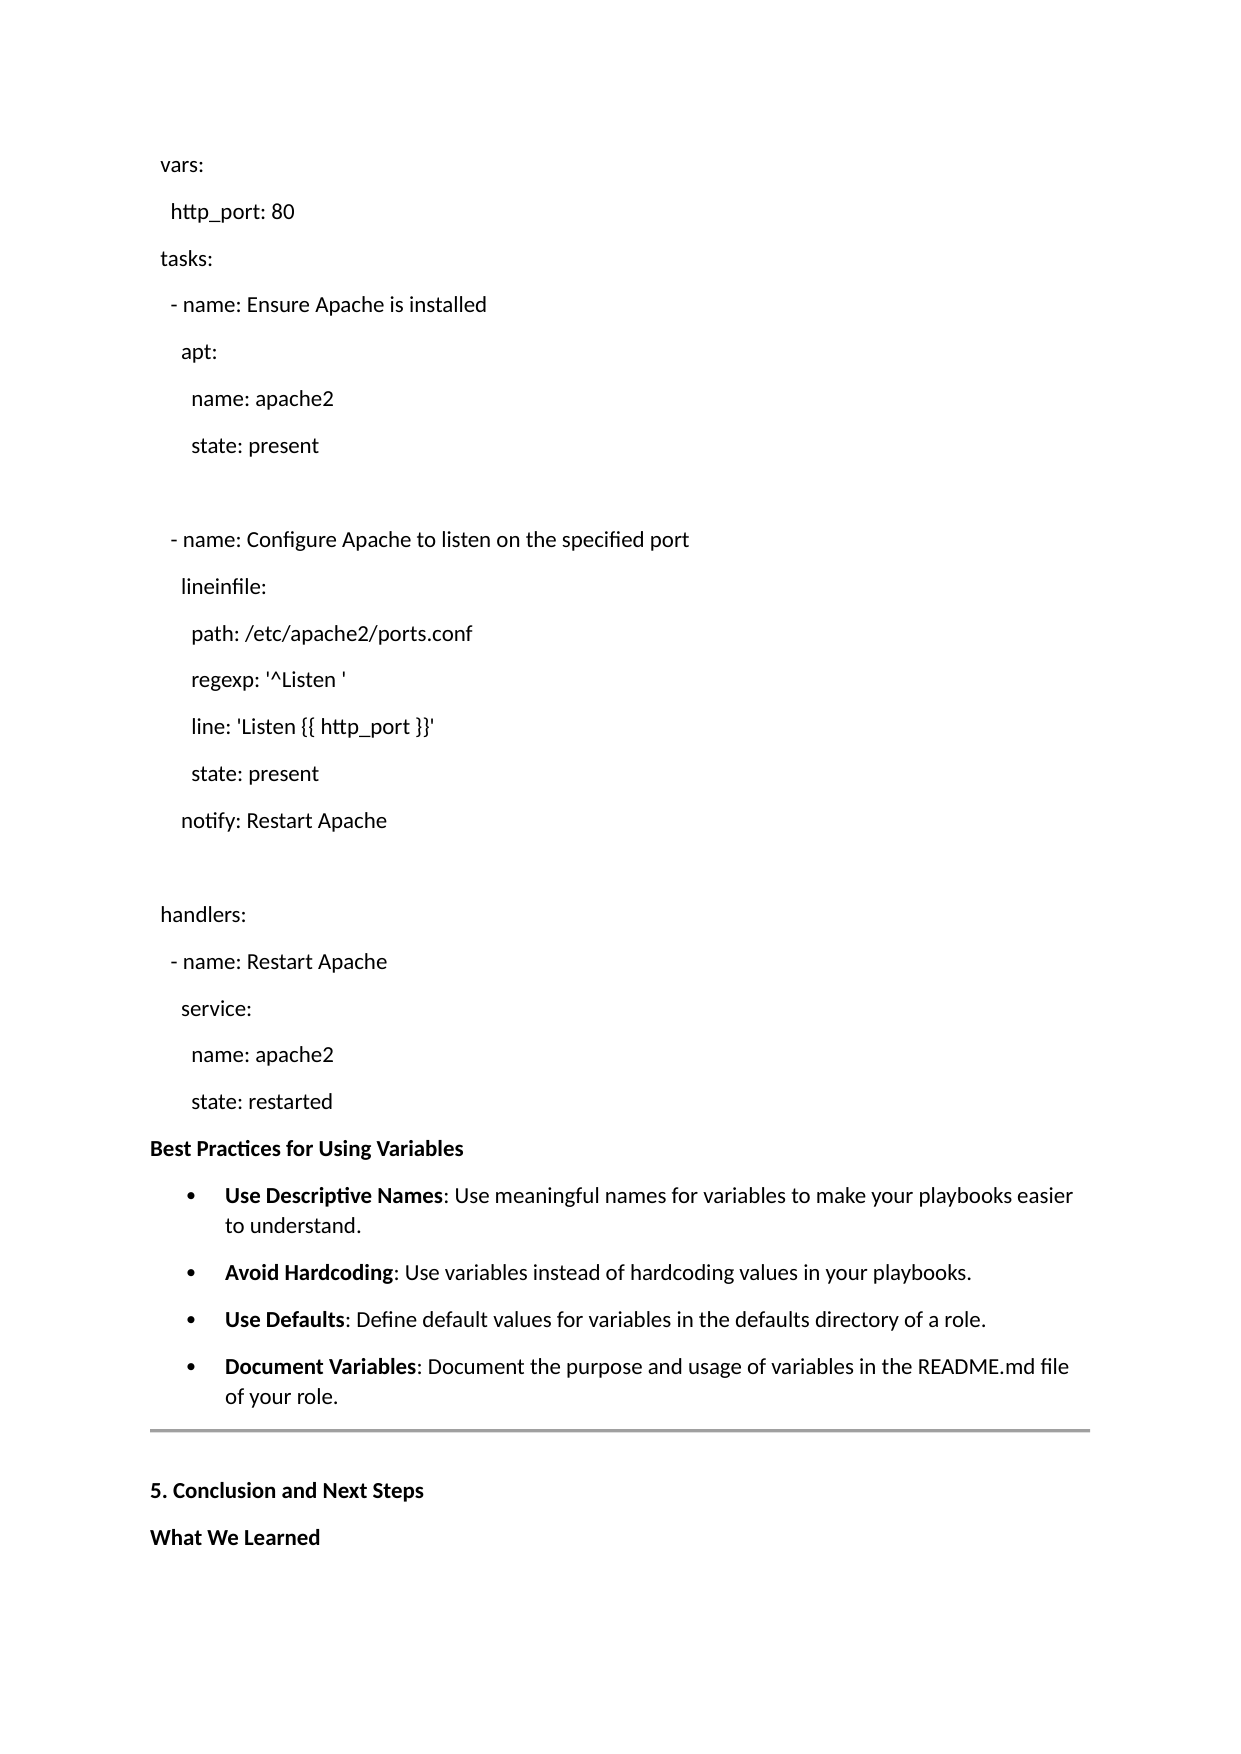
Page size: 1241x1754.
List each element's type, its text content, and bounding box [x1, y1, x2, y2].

text - name: Ensure Apache is installed [150, 291, 1090, 319]
text service: [150, 994, 1090, 1022]
text Best Practices for Using Variables [150, 1134, 1090, 1162]
text tasks: [150, 244, 1090, 272]
text What We Learned [150, 1523, 1090, 1551]
list Document Variables: Document the purpose and usage of variables in the README.md file of your role. [187, 1352, 1090, 1410]
text line: 'Listen {{ http_port }}' [150, 712, 1090, 741]
text lineinfile: [150, 572, 1090, 600]
list Use Descriptive Names: Use meaningful names for variables to make your playbooks easier to understand. [187, 1181, 1090, 1239]
text state: present [150, 759, 1090, 787]
list Use Defaults: Define default values for variables in the defaults directory of a role. [187, 1305, 1090, 1333]
text 5. Conclusion and Next Steps [150, 1476, 1090, 1504]
text regexp: '^Listen ' [150, 666, 1090, 694]
text state: restarted [150, 1087, 1090, 1116]
text handlers: [150, 900, 1090, 928]
text name: apache2 [150, 384, 1090, 412]
text apt: [150, 337, 1090, 366]
list Avoid Hardcoding: Use variables instead of hardcoding values in your playbooks. [187, 1258, 1090, 1286]
text - name: Restart Apache [150, 947, 1090, 975]
text name: apache2 [150, 1041, 1090, 1069]
text notify: Restart Apache [150, 806, 1090, 834]
text - name: Configure Apache to listen on the specified port [150, 525, 1090, 553]
text path: /etc/apache2/ports.conf [150, 619, 1090, 647]
text http_port: 80 [150, 197, 1090, 225]
text vars: [150, 150, 1090, 178]
text state: present [150, 431, 1090, 459]
